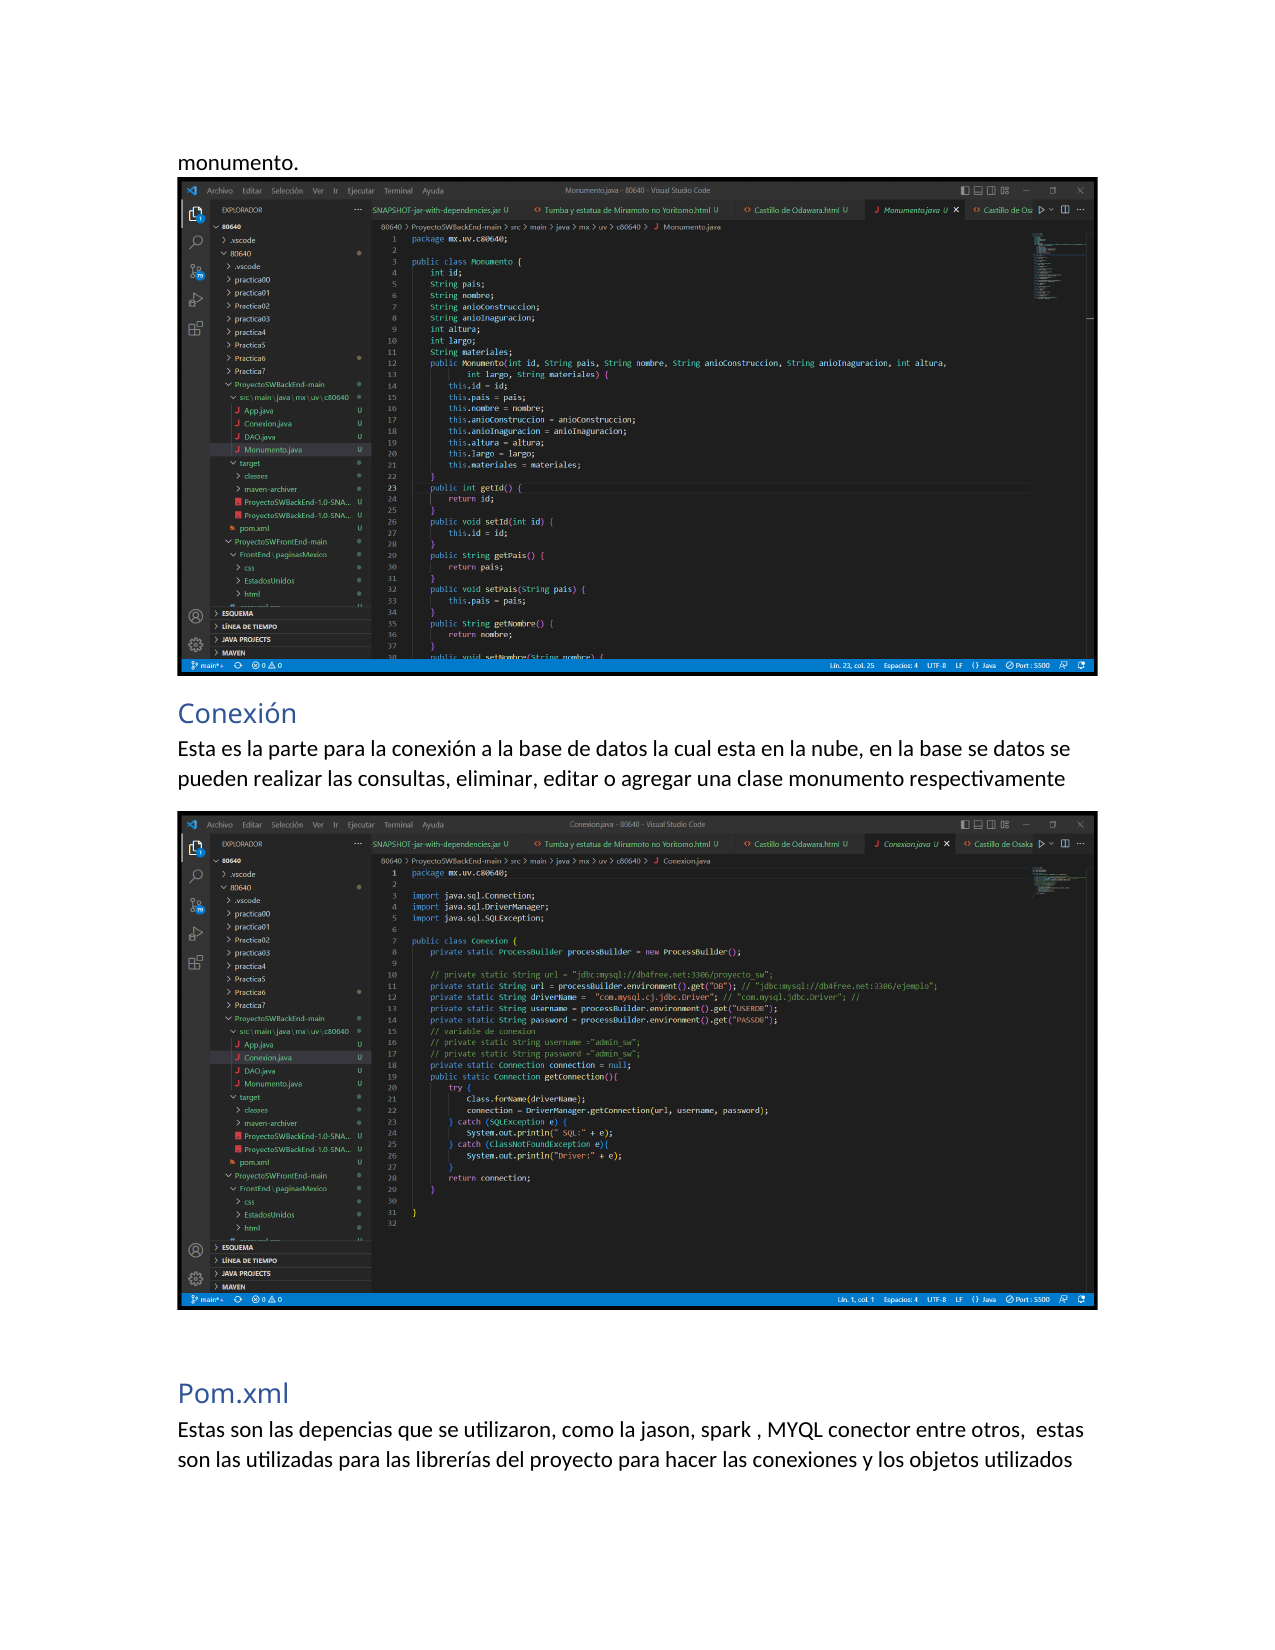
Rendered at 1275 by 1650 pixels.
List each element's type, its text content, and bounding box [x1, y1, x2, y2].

subtitle Conexión [177, 694, 1098, 731]
subtitle Pom.xml [177, 1375, 1098, 1412]
text Esta es la parte para la conexión a la base de datos la cual esta en la nube, en la base se datos se pueden realizar las consultas, eliminar, editar o agregar una clase monumento respectivamente [177, 734, 1098, 792]
text Estas son las depencias que se utilizaron, como la jason, spark , MYQL conector entre otros, estas son las utilizadas para las librerías del proyecto para hacer las conexiones y los objetos utilizados [177, 1415, 1098, 1473]
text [177, 148, 1098, 177]
